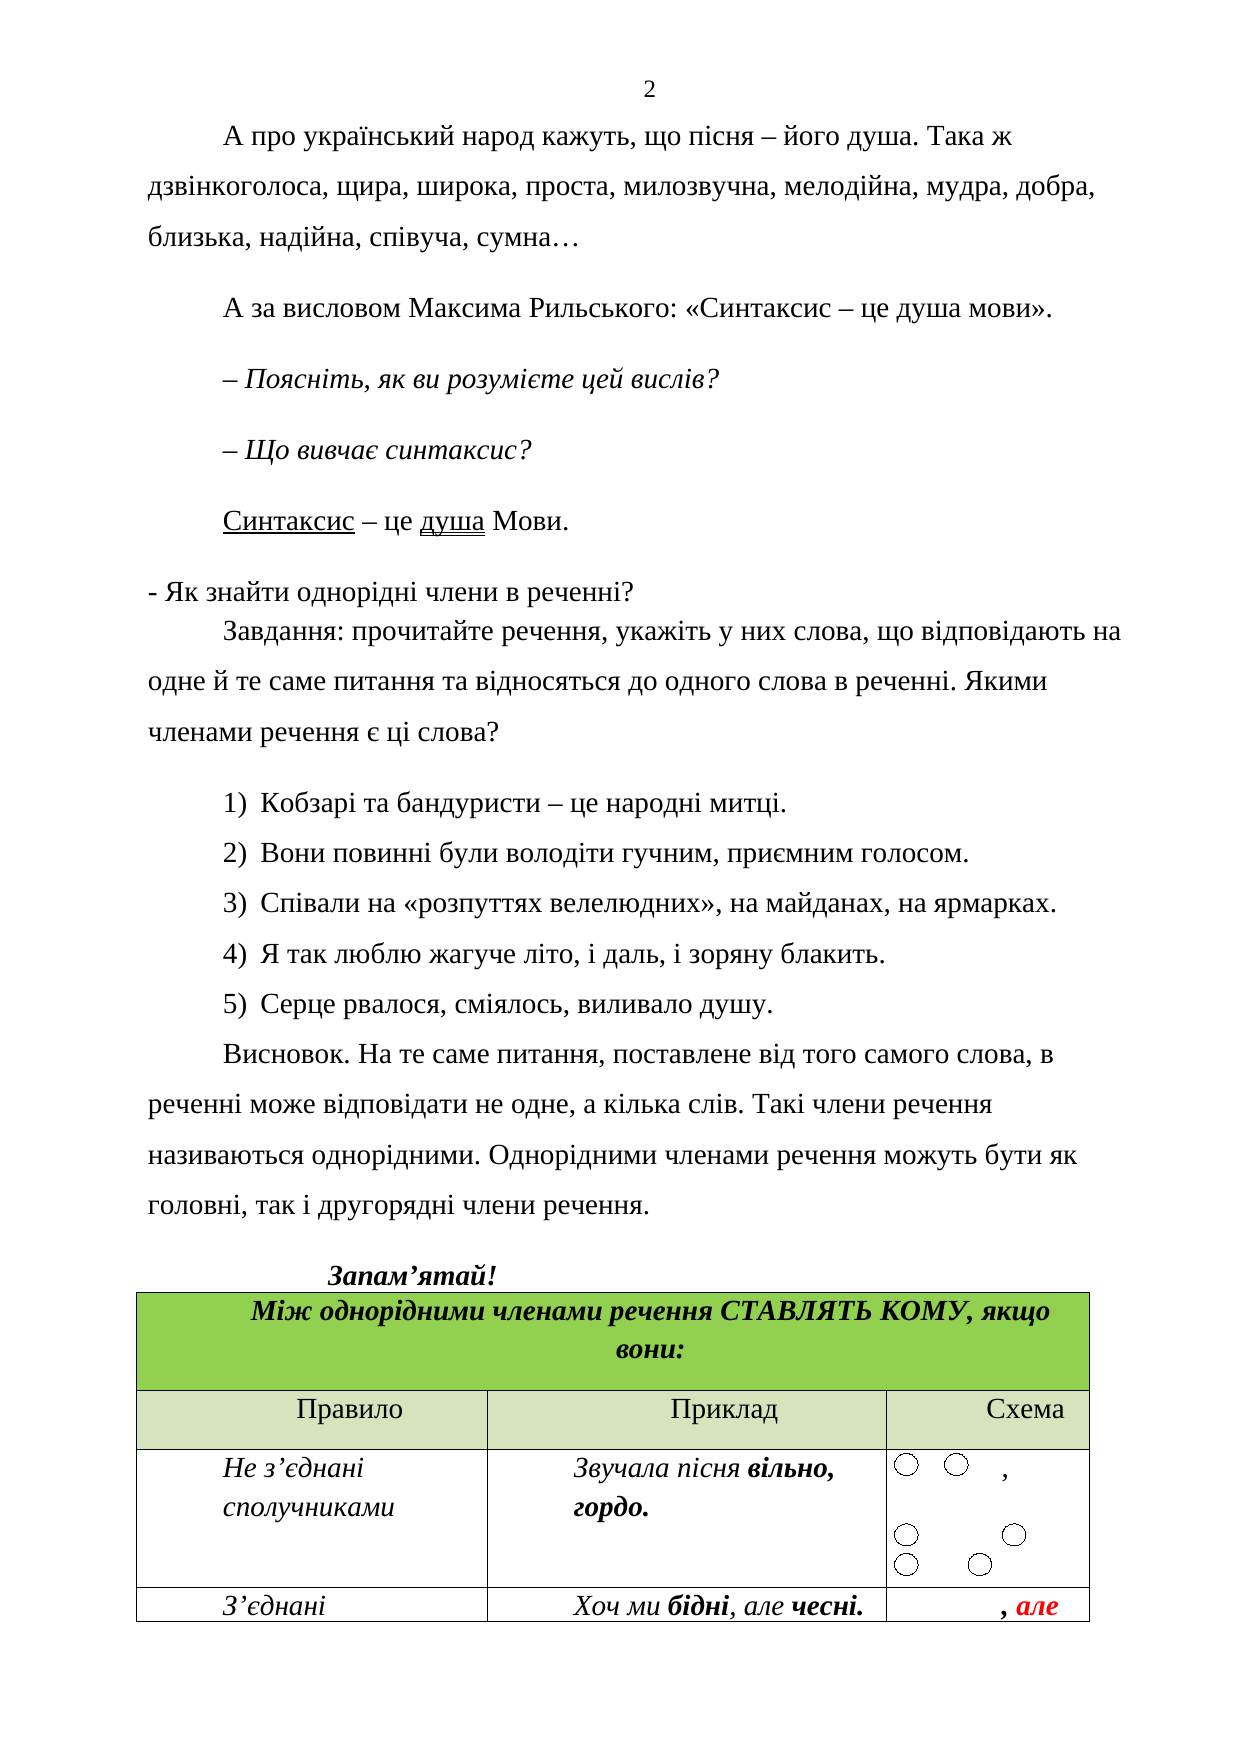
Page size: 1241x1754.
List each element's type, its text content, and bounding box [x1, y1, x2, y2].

table_cell , але , а [887, 1588, 1089, 1621]
table_cell Звучала пісня вільно, гордо. [488, 1450, 886, 1587]
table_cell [488, 1588, 886, 1621]
table_cell Приклад [488, 1391, 886, 1449]
table_cell Схема [887, 1391, 1089, 1449]
list Кобзарі та бандуристи – це народні митці. [223, 785, 1152, 818]
table_cell Не з’єднані сполучниками [137, 1450, 487, 1587]
text Синтаксис – це душа Мови. [148, 503, 1152, 537]
table_cell , [887, 1450, 1089, 1587]
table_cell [137, 1588, 487, 1621]
text – Поясніть, як ви розумієте цей вислів? [148, 361, 1152, 394]
list Вони повинні були володіти гучним, приємним голосом. [223, 835, 1152, 869]
text А про український народ кажуть, що пісня – його душа. Така ж дзвінкоголоса, щира, широка, проста, милозвучна, мелодійна, мудра, добра, близька, надійна, співуча, сумна… [148, 118, 1152, 252]
list - Як знайти однорідні члени в реченні? [148, 574, 1152, 608]
text – Що вивчає синтаксис? [148, 432, 1152, 466]
table_cell Правило [137, 1391, 487, 1449]
text Завдання: прочитайте речення, укажіть у них слова, що відповідають на одне й те саме питання та відносяться до одного слова в реченні. Якими членами речення є ці слова? [148, 613, 1152, 747]
table_header Між однорідними членами речення СТАВЛЯТЬ КОМУ, якщо вони: [137, 1293, 1089, 1390]
text Запам’ятай! [328, 1258, 1152, 1292]
text Висновок. На те саме питання, поставлене від того самого слова, в реченні може відповідати не одне, а кілька слів. Такі члени речення називаються однорідними. Однорідними членами речення можуть бути як головні, так і другорядні члени речення. [148, 1036, 1152, 1221]
list Серце рвалося, сміялось, виливало душу. [223, 986, 1152, 1019]
text А за висловом Максима Рильського: «Синтаксис – це душа мови». [148, 290, 1152, 323]
list Я так люблю жагуче літо, і даль, і зоряну блакить. [223, 936, 1152, 969]
list Співали на «розпуттях велелюдних», на майданах, на ярмарках. [223, 885, 1152, 919]
